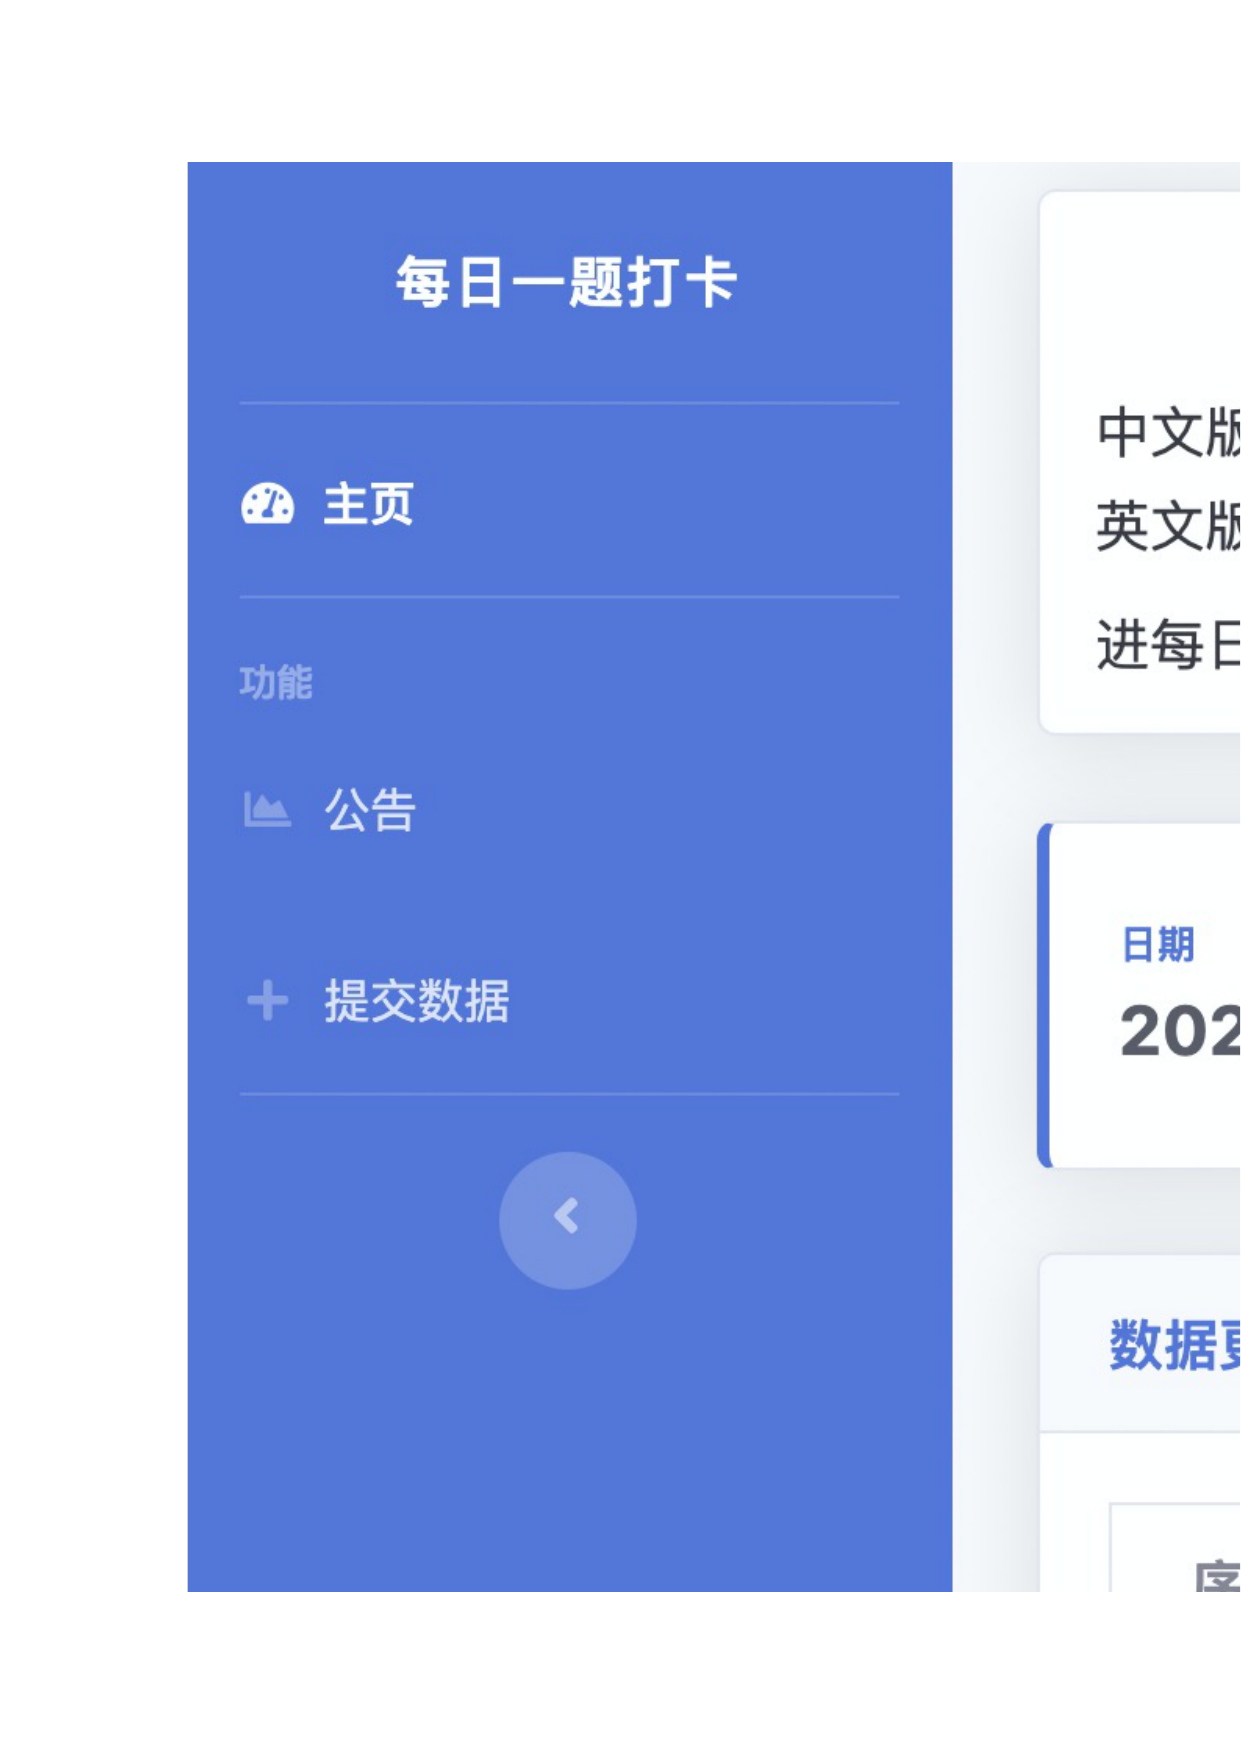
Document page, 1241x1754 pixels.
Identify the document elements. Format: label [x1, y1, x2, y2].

picture [187, 162, 1241, 1592]
